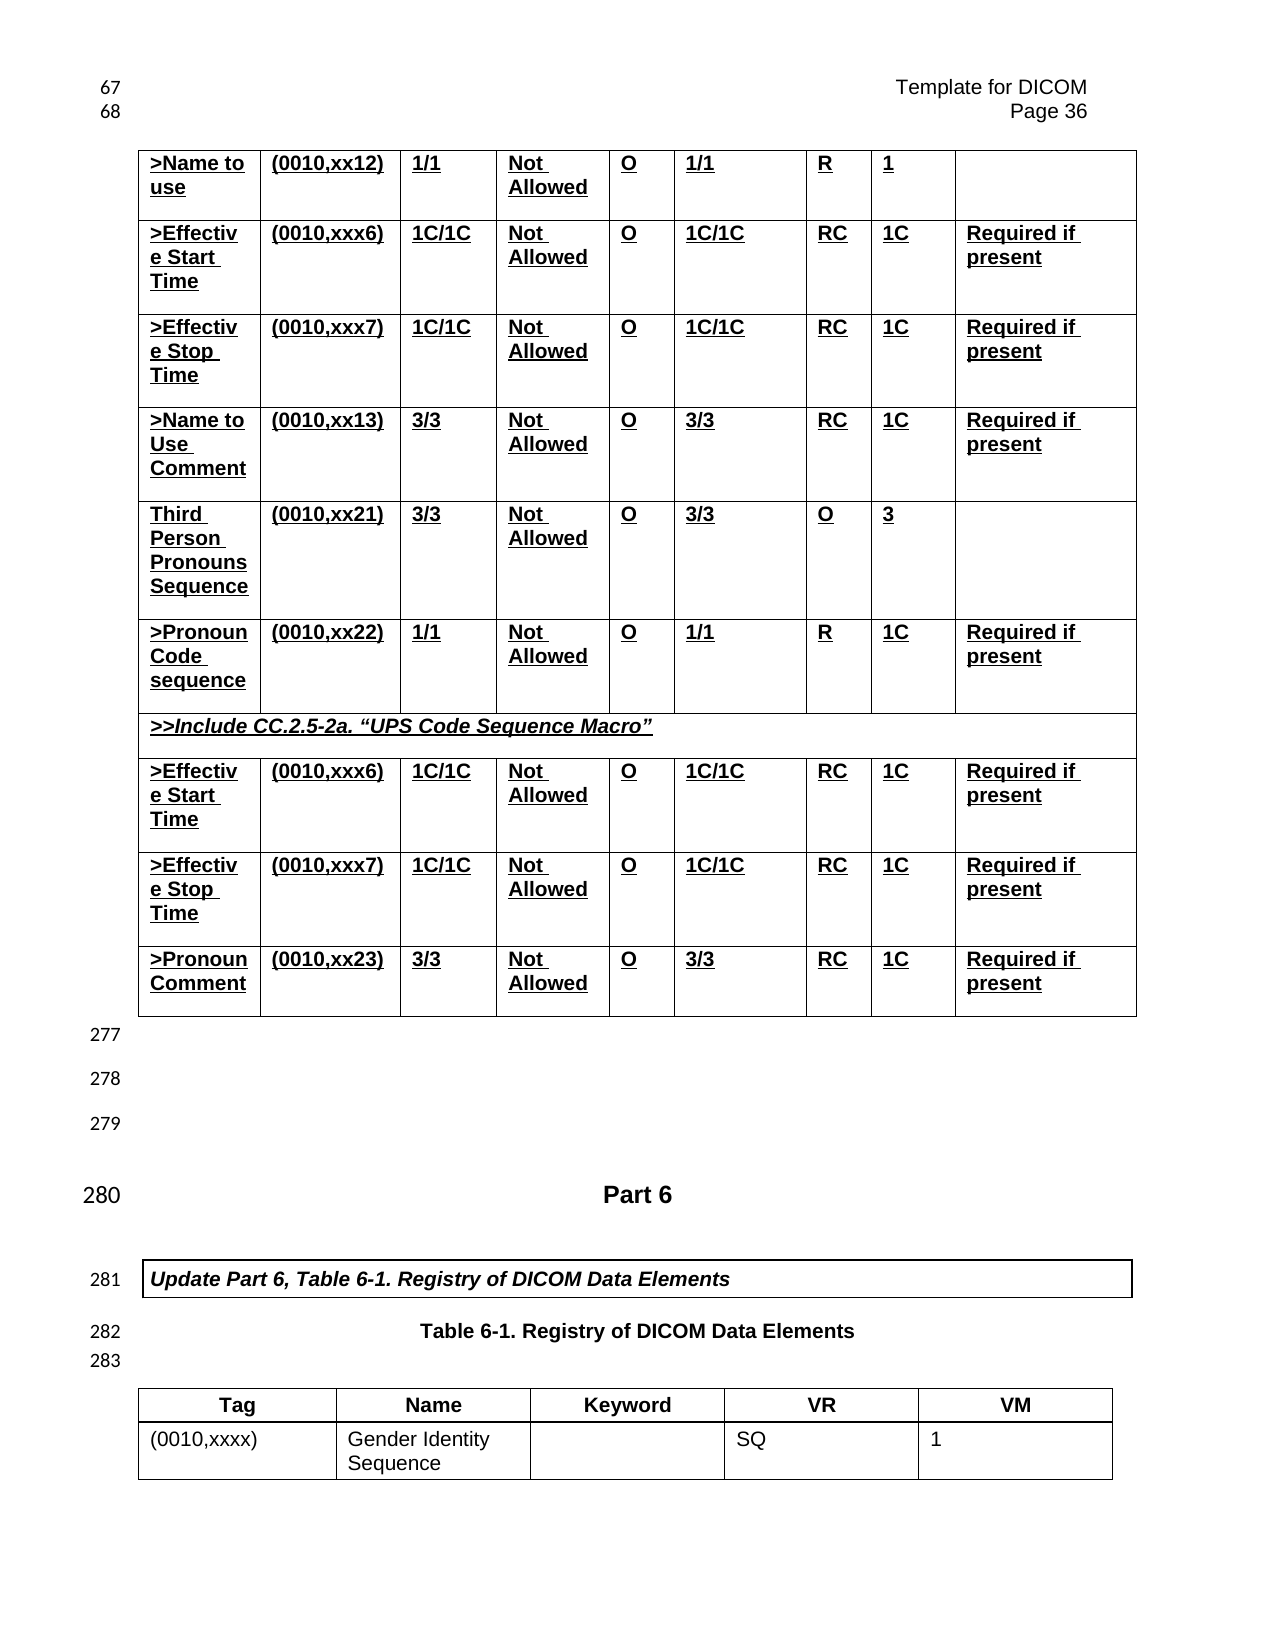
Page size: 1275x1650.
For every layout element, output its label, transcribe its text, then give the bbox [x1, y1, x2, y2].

table_cell (0010,xx21) [261, 502, 400, 619]
table_cell RC [807, 947, 871, 1016]
table_cell Required if present [956, 408, 1136, 501]
table_cell 1 [872, 151, 955, 220]
table_cell RC [807, 759, 871, 852]
subtitle Part 6 [150, 1180, 1125, 1209]
table_cell 1 [919, 1423, 1112, 1479]
table_cell 3/3 [401, 502, 496, 619]
table_cell RC [807, 408, 871, 501]
table_cell O [610, 759, 674, 852]
table_cell O [610, 853, 674, 946]
table_cell O [807, 502, 871, 619]
table_cell (0010,xxx7) [261, 315, 400, 407]
table_cell 1/1 [675, 620, 806, 712]
table_cell O [610, 315, 674, 407]
table_cell RC [807, 221, 871, 313]
table_cell >Pronoun Comment [139, 947, 260, 1016]
table_cell >>Include CC.2.5-2a. “UPS Code Sequence Macro” [139, 714, 1136, 758]
table_cell 1C/1C [675, 315, 806, 407]
table_cell R [807, 151, 871, 220]
table_cell >Effective Start Time [139, 221, 260, 313]
table_cell 1C [872, 408, 955, 501]
table_cell Not Allowed [497, 759, 609, 852]
table_cell Not Allowed [497, 315, 609, 407]
table_cell Not Allowed [497, 221, 609, 313]
table_cell Not Allowed [497, 947, 609, 1016]
table_cell R [807, 620, 871, 712]
table_cell [531, 1423, 724, 1479]
table_cell 1C [872, 947, 955, 1016]
table_cell 1C [872, 221, 955, 313]
table_cell >Effective Stop Time [139, 315, 260, 407]
table_cell Required if present [956, 315, 1136, 407]
table_cell 1/1 [675, 151, 806, 220]
table_cell (0010,xx23) [261, 947, 400, 1016]
table_cell RC [807, 315, 871, 407]
table_cell [956, 502, 1136, 619]
table_header VM [919, 1389, 1112, 1421]
table_cell >Name to Use Comment [139, 408, 260, 501]
table_cell Gender Identity Sequence [337, 1423, 530, 1479]
table_cell 1C [872, 620, 955, 712]
table_cell O [610, 620, 674, 712]
table_cell (0010,xxxx) [139, 1423, 336, 1479]
table_cell 3/3 [675, 502, 806, 619]
table_cell 3/3 [401, 947, 496, 1016]
table_cell Not Allowed [497, 620, 609, 712]
table_cell 1/1 [401, 620, 496, 712]
table_cell >Name to use [139, 151, 260, 220]
table_cell 3/3 [675, 947, 806, 1016]
table_cell Required if present [956, 947, 1136, 1016]
table_cell Not Allowed [497, 408, 609, 501]
table_cell Required if present [956, 221, 1136, 313]
table_header Name [337, 1389, 530, 1421]
table_cell 1C/1C [401, 315, 496, 407]
table_cell Required if present [956, 620, 1136, 712]
table_cell RC [807, 853, 871, 946]
table_cell (0010,xx12) [261, 151, 400, 220]
table_cell 1C/1C [675, 221, 806, 313]
table_cell O [610, 221, 674, 313]
table_cell Required if present [956, 759, 1136, 852]
table_cell 1/1 [401, 151, 496, 220]
table_cell 3 [872, 502, 955, 619]
table_cell O [610, 502, 674, 619]
table_cell Required if present [956, 853, 1136, 946]
table_cell Not Allowed [497, 502, 609, 619]
table_header Tag [139, 1389, 336, 1421]
table_cell Not Allowed [497, 853, 609, 946]
table_cell [956, 151, 1136, 220]
title Table 6-1. Registry of DICOM Data Elements [150, 1319, 1125, 1343]
table_cell O [610, 408, 674, 501]
table_cell >Effective Start Time [139, 759, 260, 852]
table_cell 1C/1C [401, 221, 496, 313]
table_cell 1C [872, 759, 955, 852]
table_cell O [610, 947, 674, 1016]
text Update Part 6, Table 6-1. Registry of DICOM Data Elements [144, 1261, 1131, 1297]
table_cell 1C/1C [401, 853, 496, 946]
table_cell 1C/1C [675, 853, 806, 946]
table_cell >Effective Stop Time [139, 853, 260, 946]
table_cell O [610, 151, 674, 220]
table_cell 1C [872, 853, 955, 946]
table_header VR [725, 1389, 918, 1421]
table_cell >Pronoun Code sequence [139, 620, 260, 712]
table_cell 1C/1C [401, 759, 496, 852]
table_cell 3/3 [401, 408, 496, 501]
table_cell 1C [872, 315, 955, 407]
table_header Keyword [531, 1389, 724, 1421]
table_cell 1C/1C [675, 759, 806, 852]
table_cell Third Person Pronouns Sequence [139, 502, 260, 619]
table_cell SQ [725, 1423, 918, 1479]
table_cell (0010,xxx6) [261, 221, 400, 313]
table_cell (0010,xx13) [261, 408, 400, 501]
table_cell Not Allowed [497, 151, 609, 220]
table_cell (0010,xxx7) [261, 853, 400, 946]
table_cell (0010,xx22) [261, 620, 400, 712]
table_cell 3/3 [675, 408, 806, 501]
table_cell (0010,xxx6) [261, 759, 400, 852]
